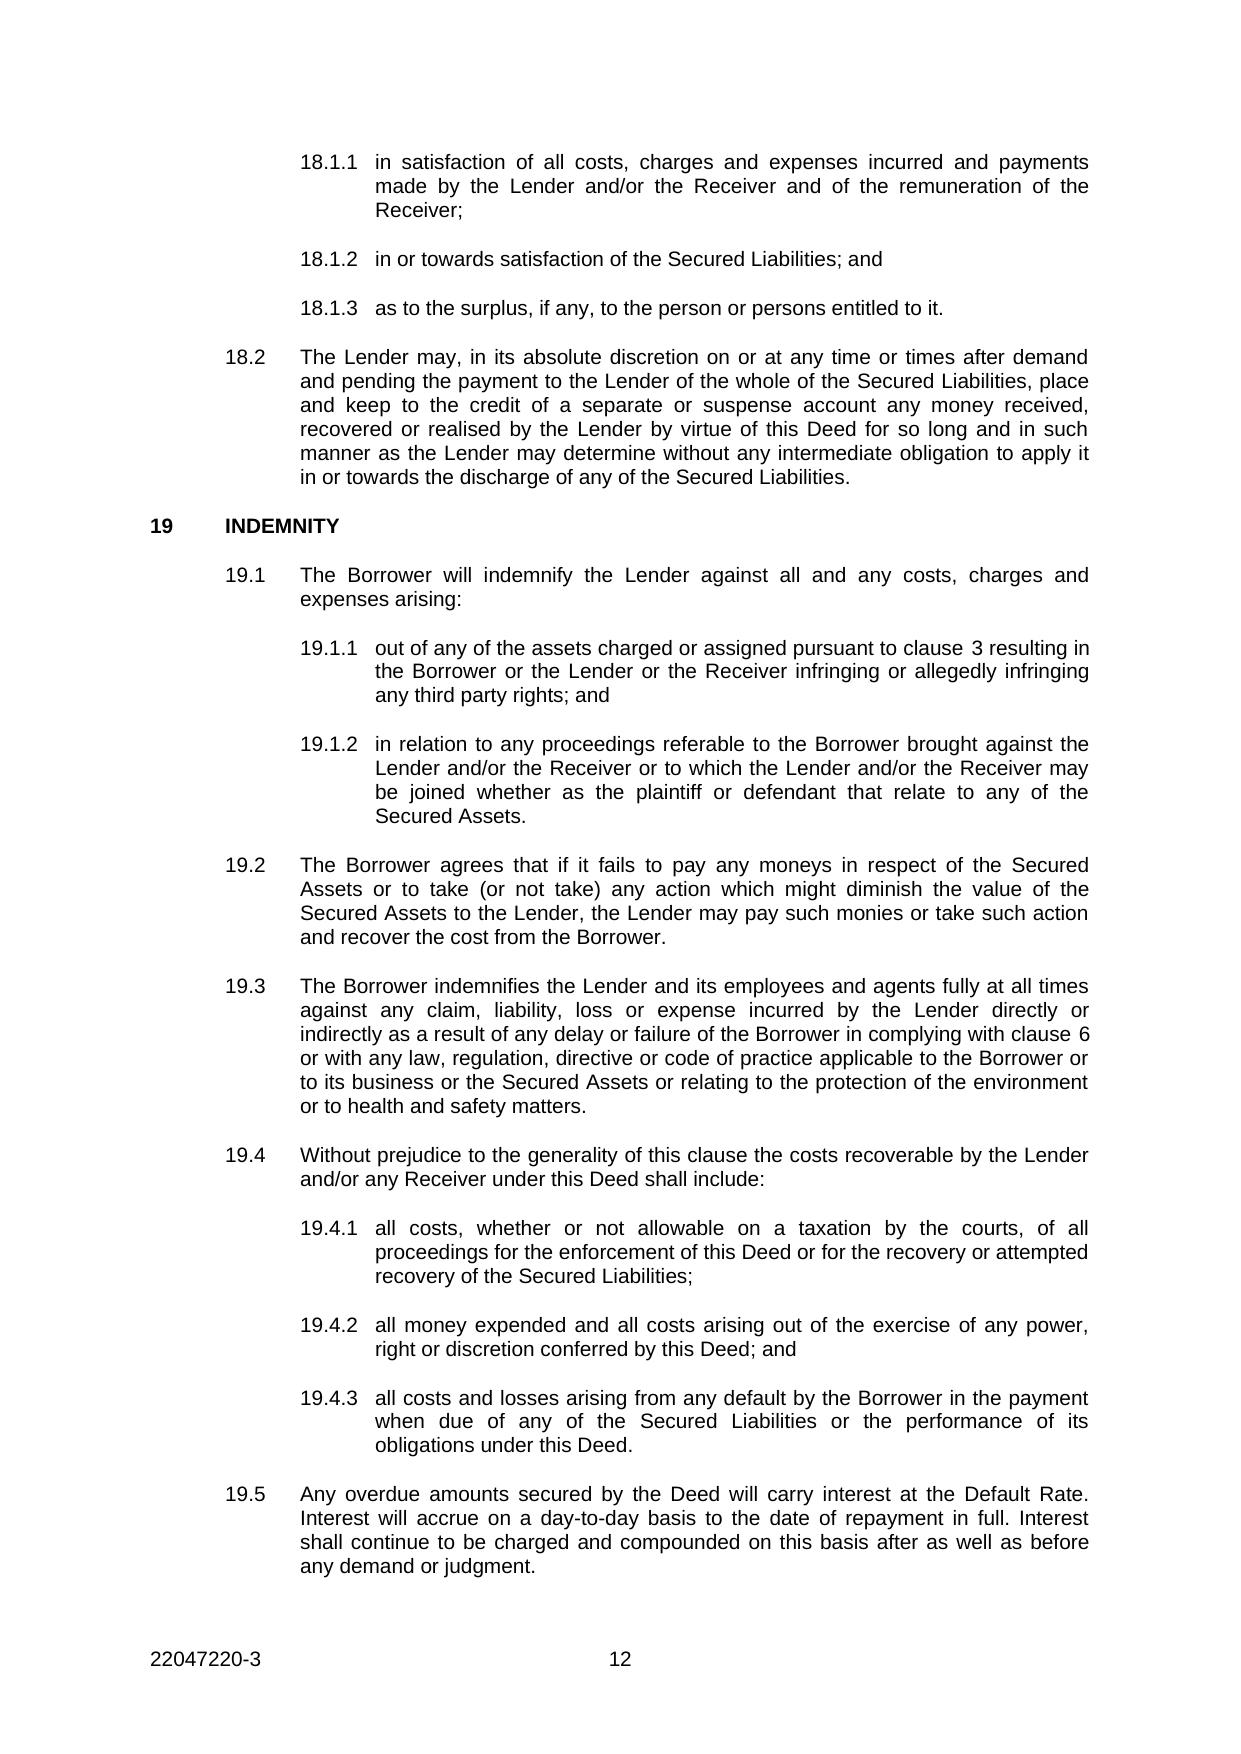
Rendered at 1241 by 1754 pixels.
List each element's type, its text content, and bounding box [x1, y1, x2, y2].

subtitle all costs, whether or not allowable on a taxation by the courts, of all proceedings for the enforcement of this Deed or for the recovery or attempted recovery of the Secured Liabilities; [300, 1216, 1090, 1287]
subtitle The Borrower indemnifies the Lender and its employees and agents fully at all times against any claim, liability, loss or expense incurred by the Lender directly or indirectly as a result of any delay or failure of the Borrower in complying with clause 6 or with any law, regulation, directive or code of practice applicable to the Borrower or to its business or the Secured Assets or relating to the protection of the environment or to health and safety matters. [225, 974, 1090, 1118]
subtitle The Borrower agrees that if it fails to pay any moneys in respect of the Secured Assets or to take (or not take) any action which might diminish the value of the Secured Assets to the Lender, the Lender may pay such monies or take such action and recover the cost from the Borrower. [225, 853, 1090, 949]
subtitle in satisfaction of all costs, charges and expenses incurred and payments made by the Lender and/or the Receiver and of the remuneration of the Receiver; [300, 150, 1090, 222]
subtitle Any overdue amounts secured by the Deed will carry interest at the Default Rate. Interest will accrue on a day-to-day basis to the date of repayment in full. Interest shall continue to be charged and compounded on this basis after as well as before any demand or judgment. [225, 1482, 1090, 1578]
subtitle in relation to any proceedings referable to the Borrower brought against the Lender and/or the Receiver or to which the Lender and/or the Receiver may be joined whether as the plaintiff or defendant that relate to any of the Secured Assets. [300, 732, 1090, 828]
subtitle The Borrower will indemnify the Lender against all and any costs, charges and expenses arising: [225, 562, 1090, 610]
subtitle as to the surplus, if any, to the person or persons entitled to it. [300, 296, 1090, 320]
subtitle Indemnity [150, 513, 1090, 537]
subtitle out of any of the assets charged or assigned pursuant to clause 3 resulting in the Borrower or the Lender or the Receiver infringing or allegedly infringing any third party rights; and [300, 635, 1090, 707]
subtitle Without prejudice to the generality of this clause the costs recoverable by the Lender and/or any Receiver under this Deed shall include: [225, 1143, 1090, 1191]
subtitle The Lender may, in its absolute discretion on or at any time or times after demand and pending the payment to the Lender of the whole of the Secured Liabilities, place and keep to the credit of a separate or suspense account any money received, recovered or realised by the Lender by virtue of this Deed for so long and in such manner as the Lender may determine without any intermediate obligation to apply it in or towards the discharge of any of the Secured Liabilities. [225, 345, 1090, 488]
subtitle all money expended and all costs arising out of the exercise of any power, right or discretion conferred by this Deed; and [300, 1312, 1090, 1360]
subtitle all costs and losses arising from any default by the Borrower in the payment when due of any of the Secured Liabilities or the performance of its obligations under this Deed. [300, 1385, 1090, 1457]
subtitle in or towards satisfaction of the Secured Liabilities; and [300, 247, 1090, 271]
